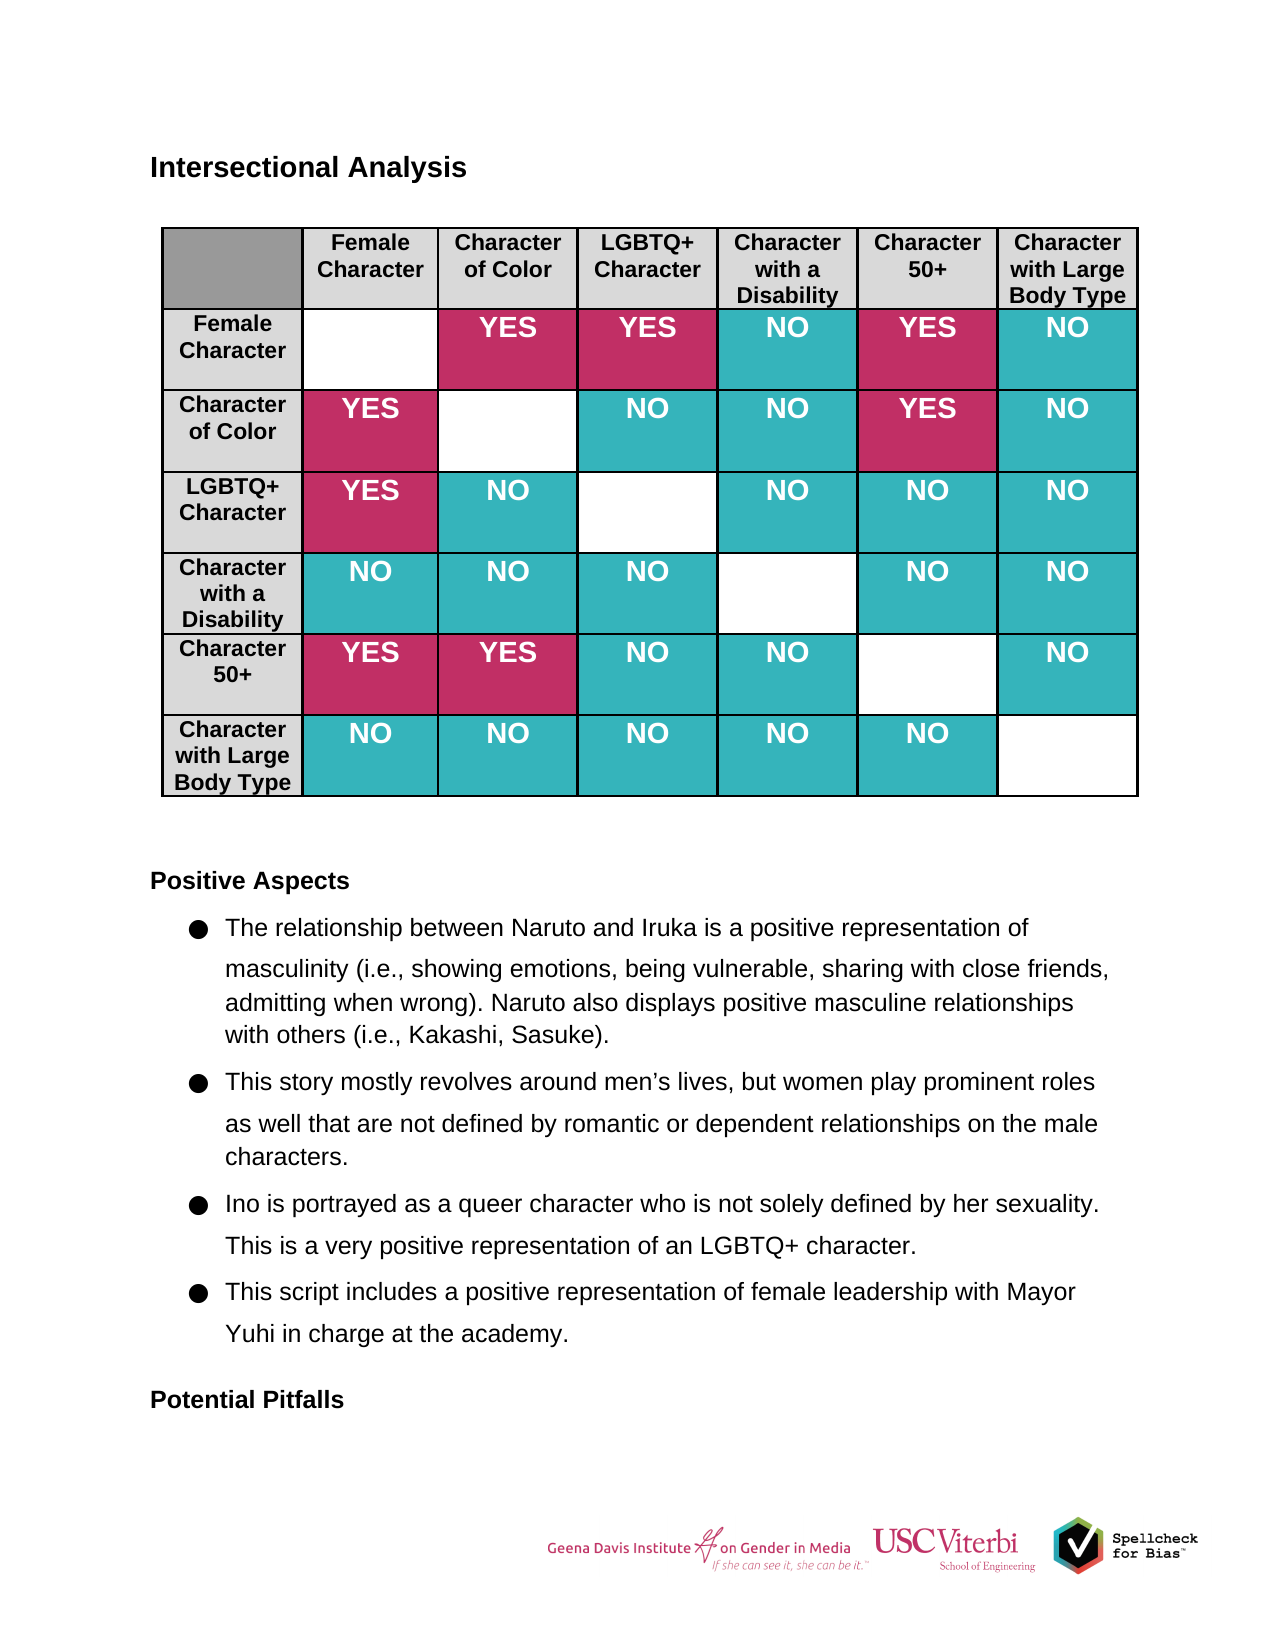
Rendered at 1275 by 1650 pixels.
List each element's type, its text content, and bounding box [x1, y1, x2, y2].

table_cell NO [439, 716, 576, 795]
table_header Character with a Disability [719, 229, 856, 308]
table_cell [579, 473, 716, 552]
table_cell LGBTQ+ Character [164, 473, 301, 552]
table_cell YES [439, 635, 576, 714]
table_cell YES [304, 635, 437, 714]
table_cell NO [999, 554, 1136, 633]
table_cell YES [579, 310, 716, 389]
table_cell [859, 635, 996, 714]
table_cell NO [719, 473, 856, 552]
table_cell NO [304, 554, 437, 633]
list This script includes a positive representation of female leadership with Mayor Yuhi in charge at the academy. [187, 1264, 1125, 1348]
table_cell NO [304, 716, 437, 795]
table_cell NO [579, 716, 716, 795]
table_cell NO [719, 716, 856, 795]
table_cell Character of Color [164, 391, 301, 471]
text Potential Pitfalls [150, 1385, 1125, 1414]
table_cell NO [859, 554, 996, 633]
table_cell NO [579, 554, 716, 633]
list The relationship between Naruto and Iruka is a positive representation of masculinity (i.e., showing emotions, being vulnerable, sharing with close friends, admitting when wrong). Naruto also displays positive masculine relationships with others (i.e., Kakashi, Sasuke). [187, 899, 1125, 1049]
table_cell Character with a Disability [164, 554, 301, 633]
list This story mostly revolves around men’s lives, but women play prominent roles as well that are not defined by romantic or dependent relationships on the male characters. [187, 1053, 1125, 1171]
table_header [164, 229, 301, 308]
table_cell YES [859, 310, 996, 389]
table_cell [719, 554, 856, 633]
table_cell NO [859, 473, 996, 552]
text Positive Aspects [150, 866, 1125, 895]
table_cell NO [999, 473, 1136, 552]
table_cell [999, 716, 1136, 795]
table_cell NO [439, 554, 576, 633]
table_cell NO [859, 716, 996, 795]
table_header Character with Large Body Type [999, 229, 1136, 308]
table_cell YES [304, 391, 437, 471]
table_cell YES [304, 473, 437, 552]
table_cell NO [999, 391, 1136, 471]
table_header LGBTQ+ Character [579, 229, 716, 308]
table_cell YES [859, 391, 996, 471]
table_cell [439, 391, 576, 471]
table_cell NO [579, 391, 716, 471]
table_cell Character with Large Body Type [164, 716, 301, 795]
table_cell NO [719, 310, 856, 389]
table_cell NO [999, 310, 1136, 389]
table_cell Character 50+ [164, 635, 301, 714]
table_cell Female Character [164, 310, 301, 389]
text Intersectional Analysis [150, 150, 1125, 183]
table_cell NO [719, 635, 856, 714]
table_cell YES [439, 310, 576, 389]
table_cell NO [719, 391, 856, 471]
table_cell [304, 310, 437, 389]
list Ino is portrayed as a queer character who is not solely defined by her sexuality. This is a very positive representation of an LGBTQ+ character. [187, 1175, 1125, 1259]
table_header Character of Color [439, 229, 576, 308]
table_header Character 50+ [859, 229, 996, 308]
table_cell NO [579, 635, 716, 714]
picture [532, 1515, 1212, 1577]
table_cell NO [999, 635, 1136, 714]
table_cell NO [439, 473, 576, 552]
table_header Female Character [304, 229, 437, 308]
